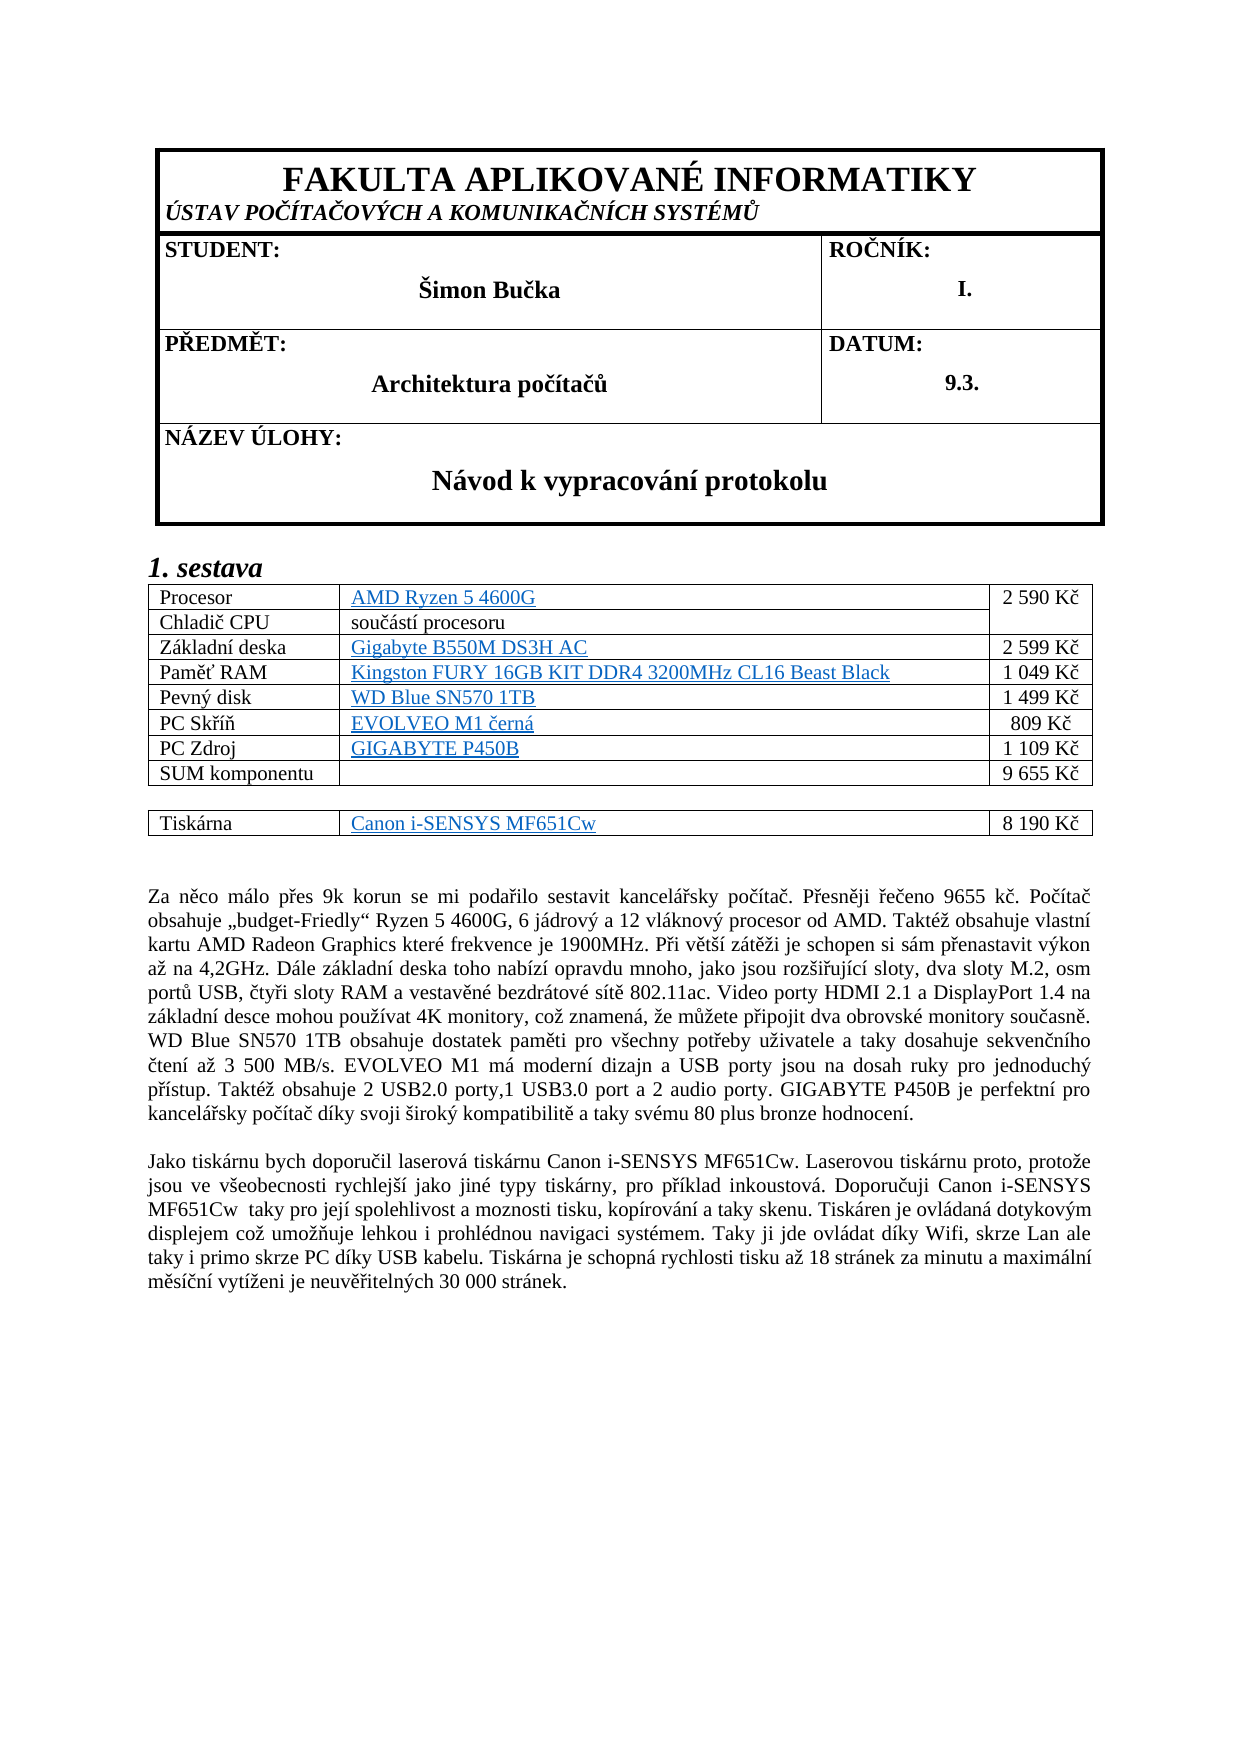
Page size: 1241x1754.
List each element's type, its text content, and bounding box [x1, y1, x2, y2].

table_cell ROČNÍK: I. [822, 236, 1100, 328]
table_cell STUDENT: Šimon Bučka [160, 236, 821, 328]
table_cell Gigabyte B550M DS3H AC [340, 635, 989, 659]
text Za něco málo přes 9k korun se mi podařilo sestavit kancelářsky počítač. Přesněji řečeno 9655 kč. Počítač obsahuje „budget-Friedly“ Ryzen 5 4600G, 6 jádrový a 12 vláknový procesor od AMD. Taktéž obsahuje vlastní kartu AMD Radeon Graphics které frekvence je 1900MHz. Při větší zátěži je schopen si sám přenastavit výkon až na 4,2GHz. Dále základní deska toho nabízí opravdu mnoho, jako jsou rozšiřující sloty, dva sloty M.2, osm portů USB, čtyři sloty RAM a vestavěné bezdrátové sítě 802.11ac. Video porty HDMI 2.1 a DisplayPort 1.4 na základní desce mohou používat 4K monitory, což znamená, že můžete připojit dva obrovské monitory současně. WD Blue SN570 1TB obsahuje dostatek paměti pro všechny potřeby uživatele a taky dosahuje sekvenčního čtení až 3 500 MB/s. EVOLVEO M1 má moderní dizajn a USB porty jsou na dosah ruky pro jednoduchý přístup. Taktéž obsahuje 2 USB2.0 porty,1 USB3.0 port a 2 audio porty. GIGABYTE P450B je perfektní pro kancelářsky počítač díky svoji široký kompatibilitě a taky svému 80 plus bronze hodnocení. [148, 884, 1093, 1125]
subtitle 1. sestava [148, 550, 1093, 584]
table_cell 1 109 Kč [990, 736, 1092, 759]
table_cell Pevný disk [149, 685, 339, 709]
table_cell součástí procesoru [340, 610, 989, 634]
table_header 8 190 Kč [990, 811, 1092, 835]
table_cell Chladič CPU [149, 610, 339, 634]
table_cell Paměť RAM [149, 660, 339, 684]
table_cell 1 049 Kč [990, 660, 1092, 684]
text Jako tiskárnu bych doporučil laserová tiskárnu Canon i-SENSYS MF651Cw. Laserovou tiskárnu proto, protože jsou ve všeobecnosti rychlejší jako jiné typy tiskárny, pro příklad inkoustová. Doporučuji Canon i-SENSYS MF651Cw taky pro její spolehlivost a moznosti tisku, kopírování a taky skenu. Tiskáren je ovládaná dotykovým displejem což umožňuje lehkou i prohlédnou navigaci systémem. Taky ji jde ovládat díky Wifi, skrze Lan ale taky i primo skrze PC díky USB kabelu. Tiskárna je schopná rychlosti tisku až 18 stránek za minutu a maximální měsíční vytíženi je neuvěřitelných 30 000 stránek. [148, 1149, 1093, 1293]
table_header Tiskárna [149, 811, 339, 835]
table_header 2 590 Kč [990, 585, 1092, 634]
table_cell SUM komponentu [149, 761, 339, 785]
table_header Procesor [149, 585, 339, 609]
table_cell WD Blue SN570 1TB [340, 685, 989, 709]
table_cell 809 Kč [990, 710, 1092, 734]
table_cell EVOLVEO M1 černá [340, 710, 989, 734]
table_cell 2 599 Kč [990, 635, 1092, 659]
table_cell NÁZEV ÚLOHY: Návod k vypracování protokolu [160, 424, 1100, 522]
table_cell Kingston FURY 16GB KIT DDR4 3200MHz CL16 Beast Black [340, 660, 989, 684]
table_header Canon i-SENSYS MF651Cw [340, 811, 989, 835]
table_cell GIGABYTE P450B [340, 736, 989, 759]
table_header AMD Ryzen 5 4600G [340, 585, 989, 609]
table_cell 1 499 Kč [990, 685, 1092, 709]
table_cell PC Skříň [149, 710, 339, 734]
table_cell [340, 761, 989, 785]
table_cell Základní deska [149, 635, 339, 659]
table_cell 9 655 Kč [990, 761, 1092, 785]
table_cell DATUM: 9.3. [822, 330, 1100, 423]
table_header FAKULTA APLIKOVANÉ INFORMATIKY ÚSTAV POČÍTAČOVÝCH A KOMUNIKAČNÍCH SYSTÉMŮ [160, 152, 1100, 231]
table_cell PC Zdroj [149, 736, 339, 759]
table_cell PŘEDMĚT: Architektura počítačů [160, 330, 821, 423]
